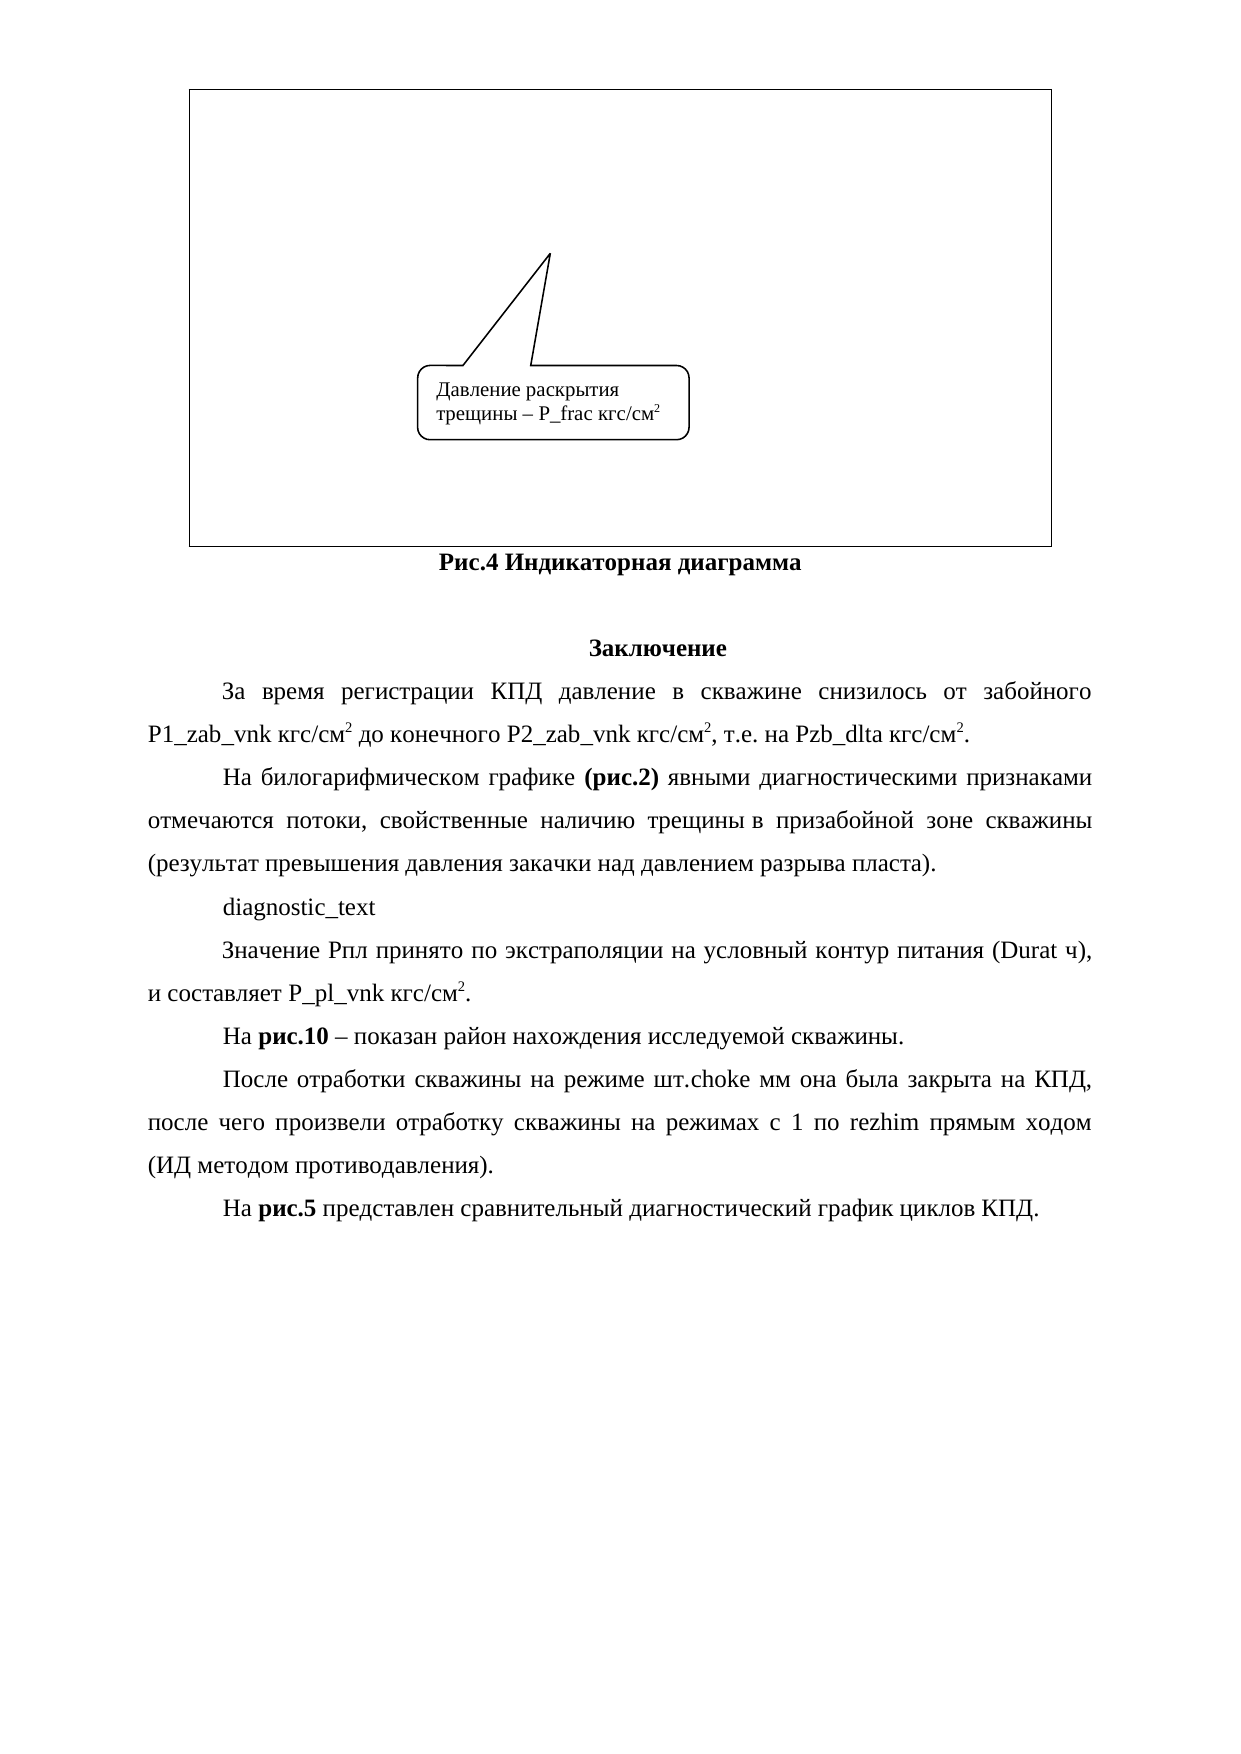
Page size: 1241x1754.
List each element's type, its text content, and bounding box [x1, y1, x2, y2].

table_header [190, 90, 1051, 546]
text После отработки скважины на режиме шт.choke мм она была закрыта на КПД, после чего произвели отработку скважины на режимах с 1 по rezhim прямым ходом (ИД методом противодавления). [148, 1064, 1093, 1179]
text На рис.5 представлен сравнительный диагностический график циклов КПД. [148, 1193, 1093, 1222]
text На билогарифмическом графике (рис.2) явными диагностическими признаками отмечаются потоки, свойственные наличию трещины в призабойной зоне скважины (результат превышения давления закачки над давлением разрыва пласта). [148, 762, 1093, 877]
text Заключение [148, 633, 1093, 662]
text За время регистрации КПД давление в скважине снизилось от забойного P1_zab_vnk кгс/см2 до конечного P2_zab_vnk кгс/см2, т.е. на Pzb_dlta кгс/см2. [148, 676, 1093, 748]
text На рис.10 – показан район нахождения исследуемой скважины. [148, 1021, 1093, 1050]
text Рис.4 Индикаторная диаграмма [148, 547, 1093, 575]
text diagnostic_text [148, 892, 1093, 920]
text Значение Рпл принято по экстраполяции на условный контур питания (Durat ч), и составляет P_pl_vnk кгс/см2. [148, 935, 1093, 1007]
